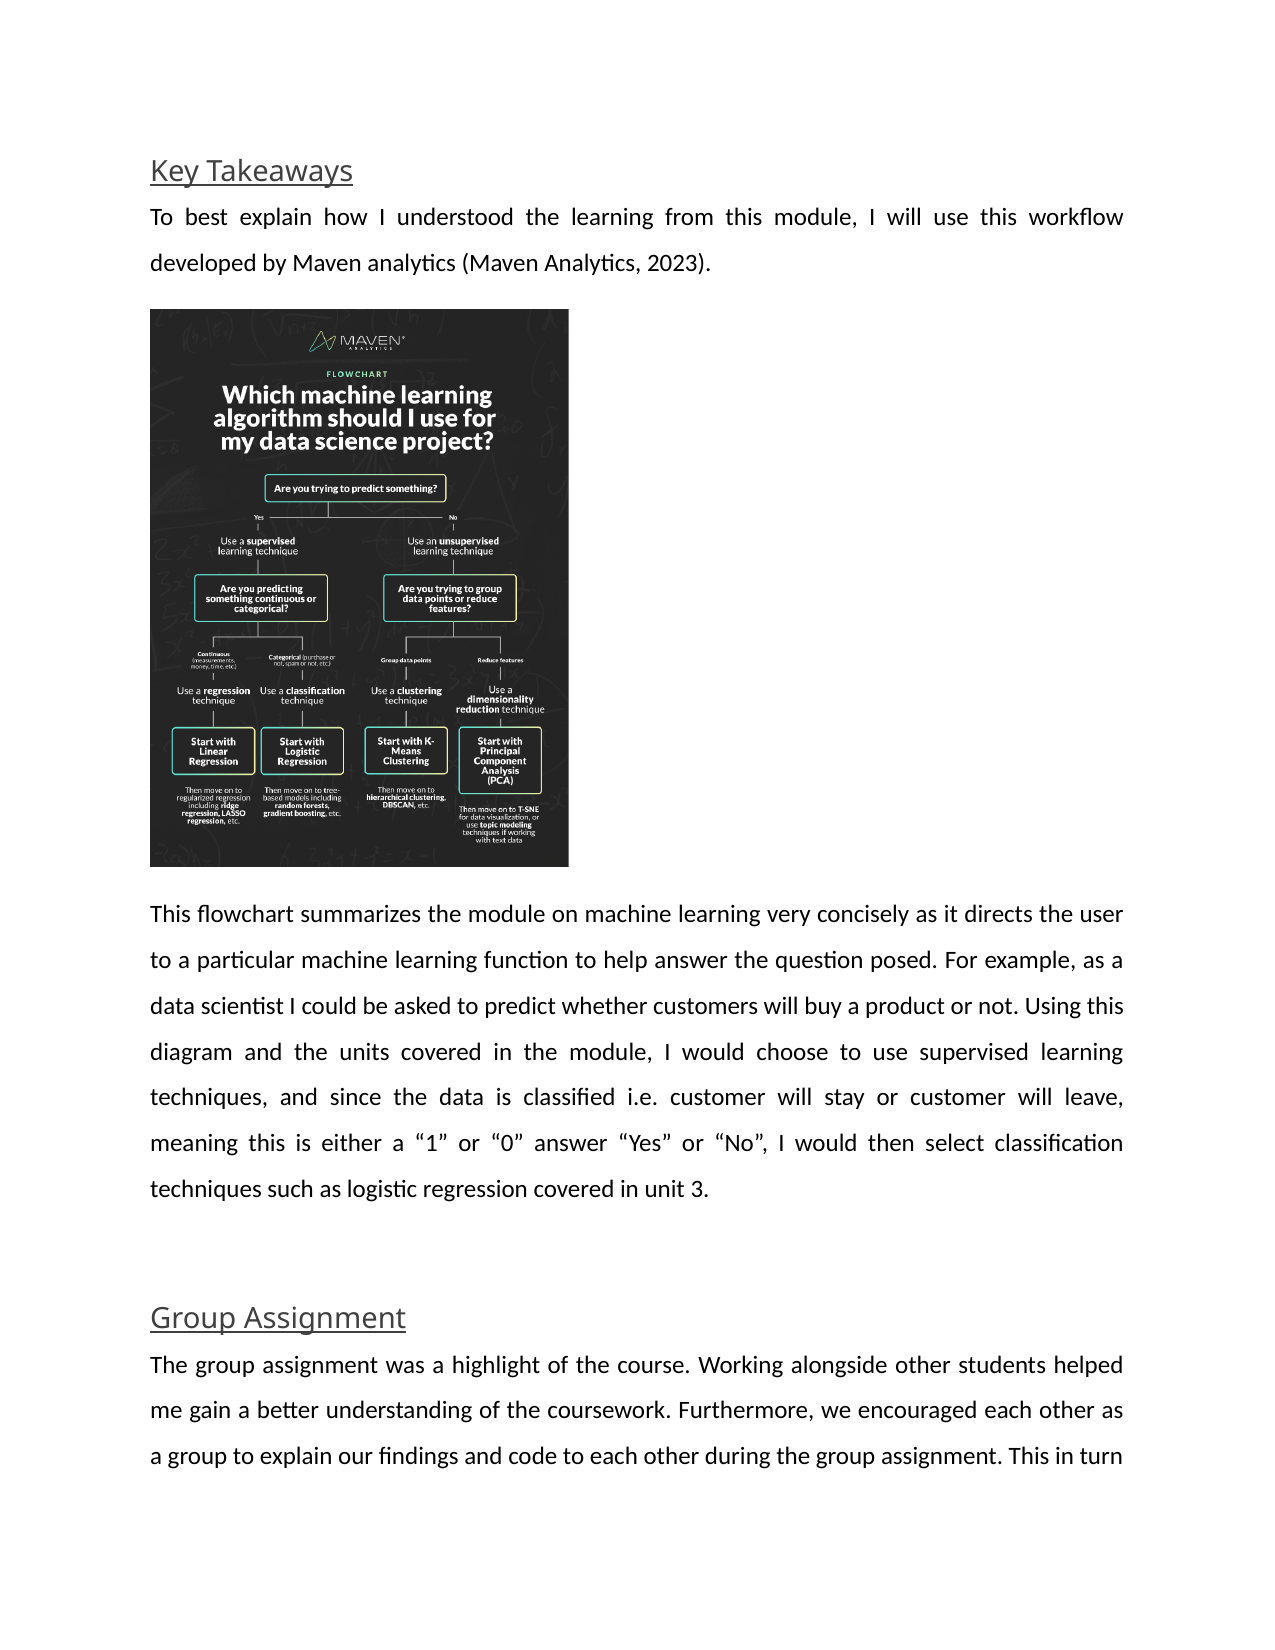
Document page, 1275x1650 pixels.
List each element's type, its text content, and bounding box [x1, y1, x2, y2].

subtitle Key Takeaways [150, 150, 1125, 190]
subtitle Group Assignment [150, 1298, 1125, 1337]
text To best explain how I understood the learning from this module, I will use this workflow developed by Maven analytics (Maven Analytics, 2023). [150, 201, 1125, 277]
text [150, 1349, 1125, 1471]
picture [150, 309, 569, 867]
text This flowchart summarizes the module on machine learning very concisely as it directs the user to a particular machine learning function to help answer the question posed. For example, as a data scientist I could be asked to predict whether customers will buy a product or not. Using this diagram and the units covered in the module, I would choose to use supervised learning techniques, and since the data is classified i.e. customer will stay or customer will leave, meaning this is either a “1” or “0” answer “Yes” or “No”, I would then select classification techniques such as logistic regression covered in unit 3. [150, 899, 1125, 1203]
